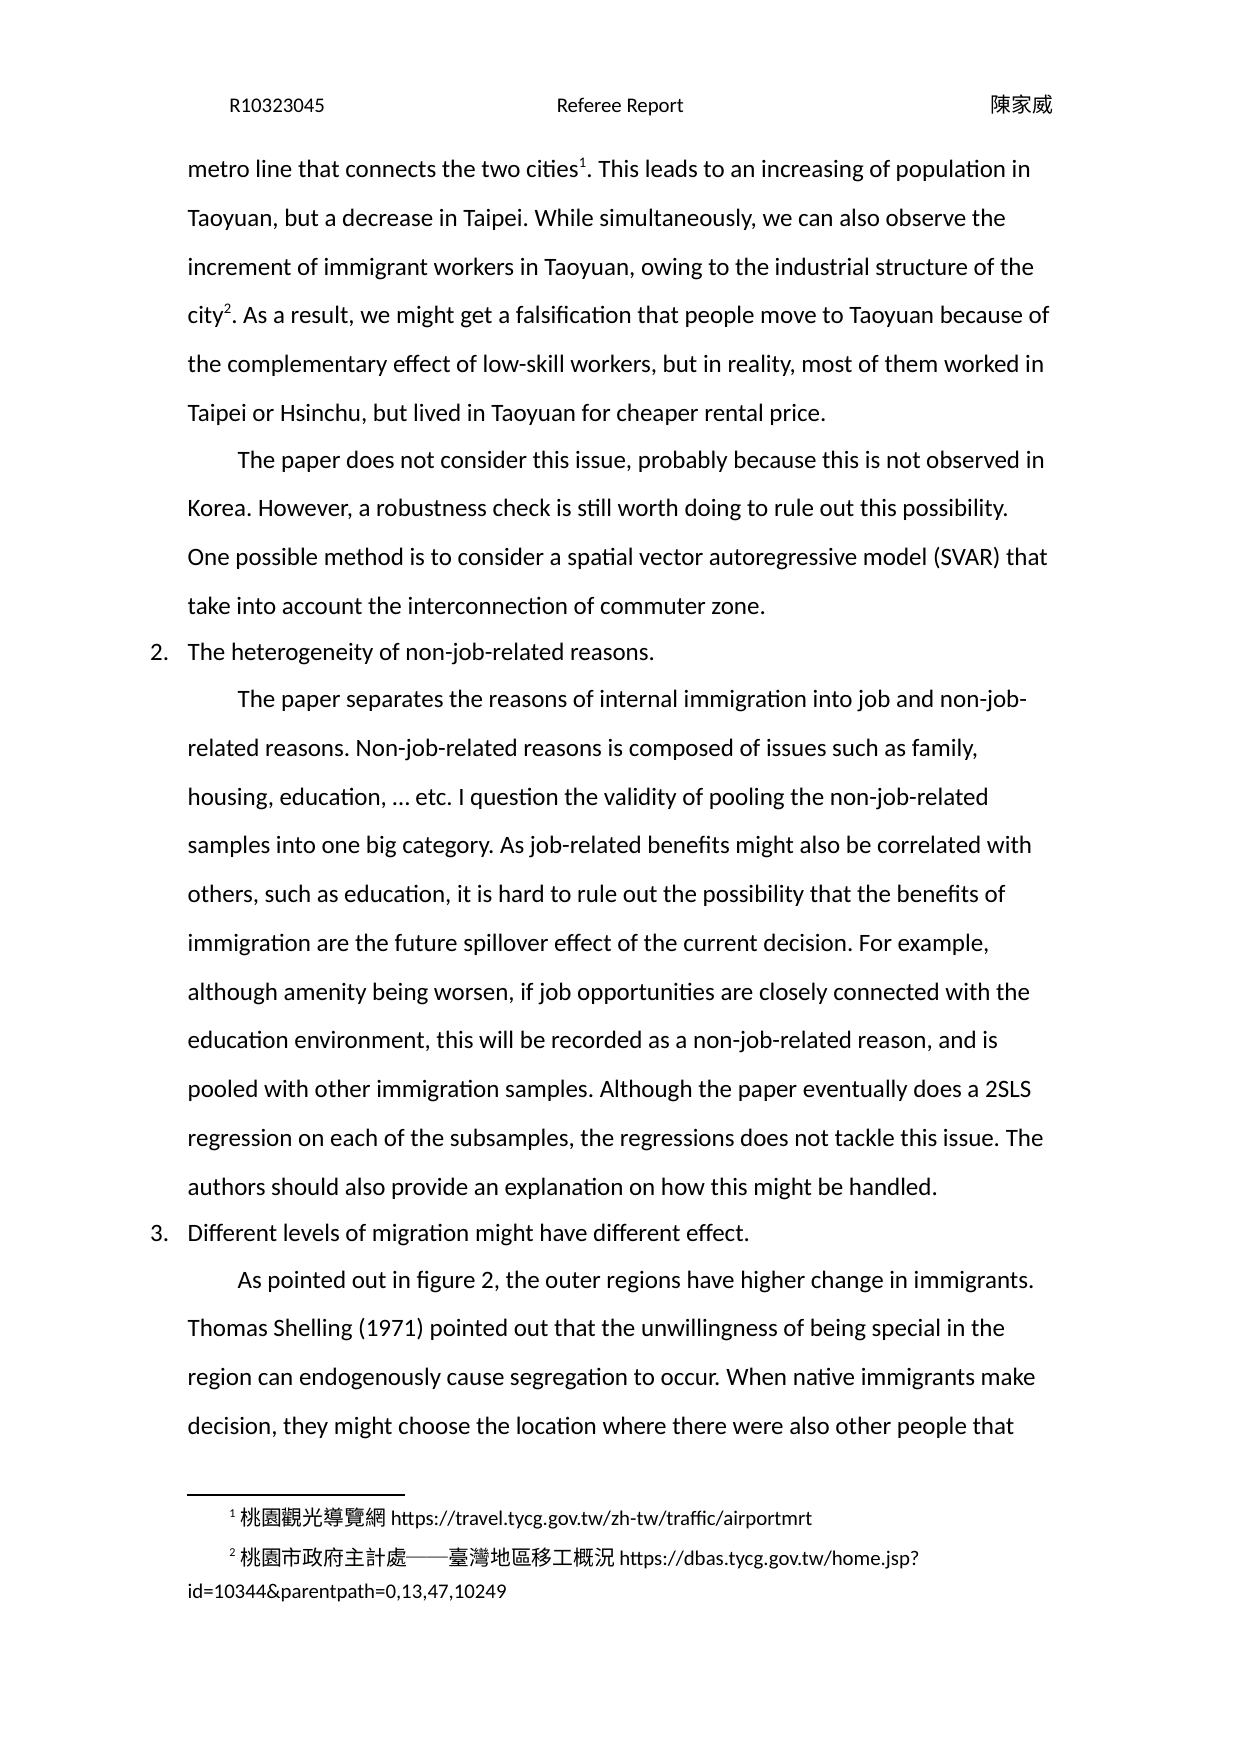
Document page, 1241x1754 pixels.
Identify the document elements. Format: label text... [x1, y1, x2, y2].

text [187, 150, 1053, 431]
list Different levels of migration might have different effect. [150, 1214, 1053, 1251]
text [187, 1260, 1053, 1444]
list The heterogeneity of non-job-related reasons. [150, 633, 1053, 671]
text The paper separates the reasons of internal immigration into job and non-job-related reasons. Non-job-related reasons is composed of issues such as family, housing, education, … etc. I question the validity of pooling the non-job-related samples into one big category. As job-related benefits might also be correlated with others, such as education, it is hard to rule out the possibility that the benefits of immigration are the future spillover effect of the current decision. For example, although amenity being worsen, if job opportunities are closely connected with the education environment, this will be recorded as a non-job-related reason, and is pooled with other immigration samples. Although the paper eventually does a 2SLS regression on each of the subsamples, the regressions does not tackle this issue. The authors should also provide an explanation on how this might be handled. [187, 680, 1053, 1205]
text The paper does not consider this issue, probably because this is not observed in Korea. However, a robustness check is still worth doing to rule out this possibility. One possible method is to consider a spatial vector autoregressive model (SVAR) that take into account the interconnection of commuter zone. [187, 440, 1053, 624]
